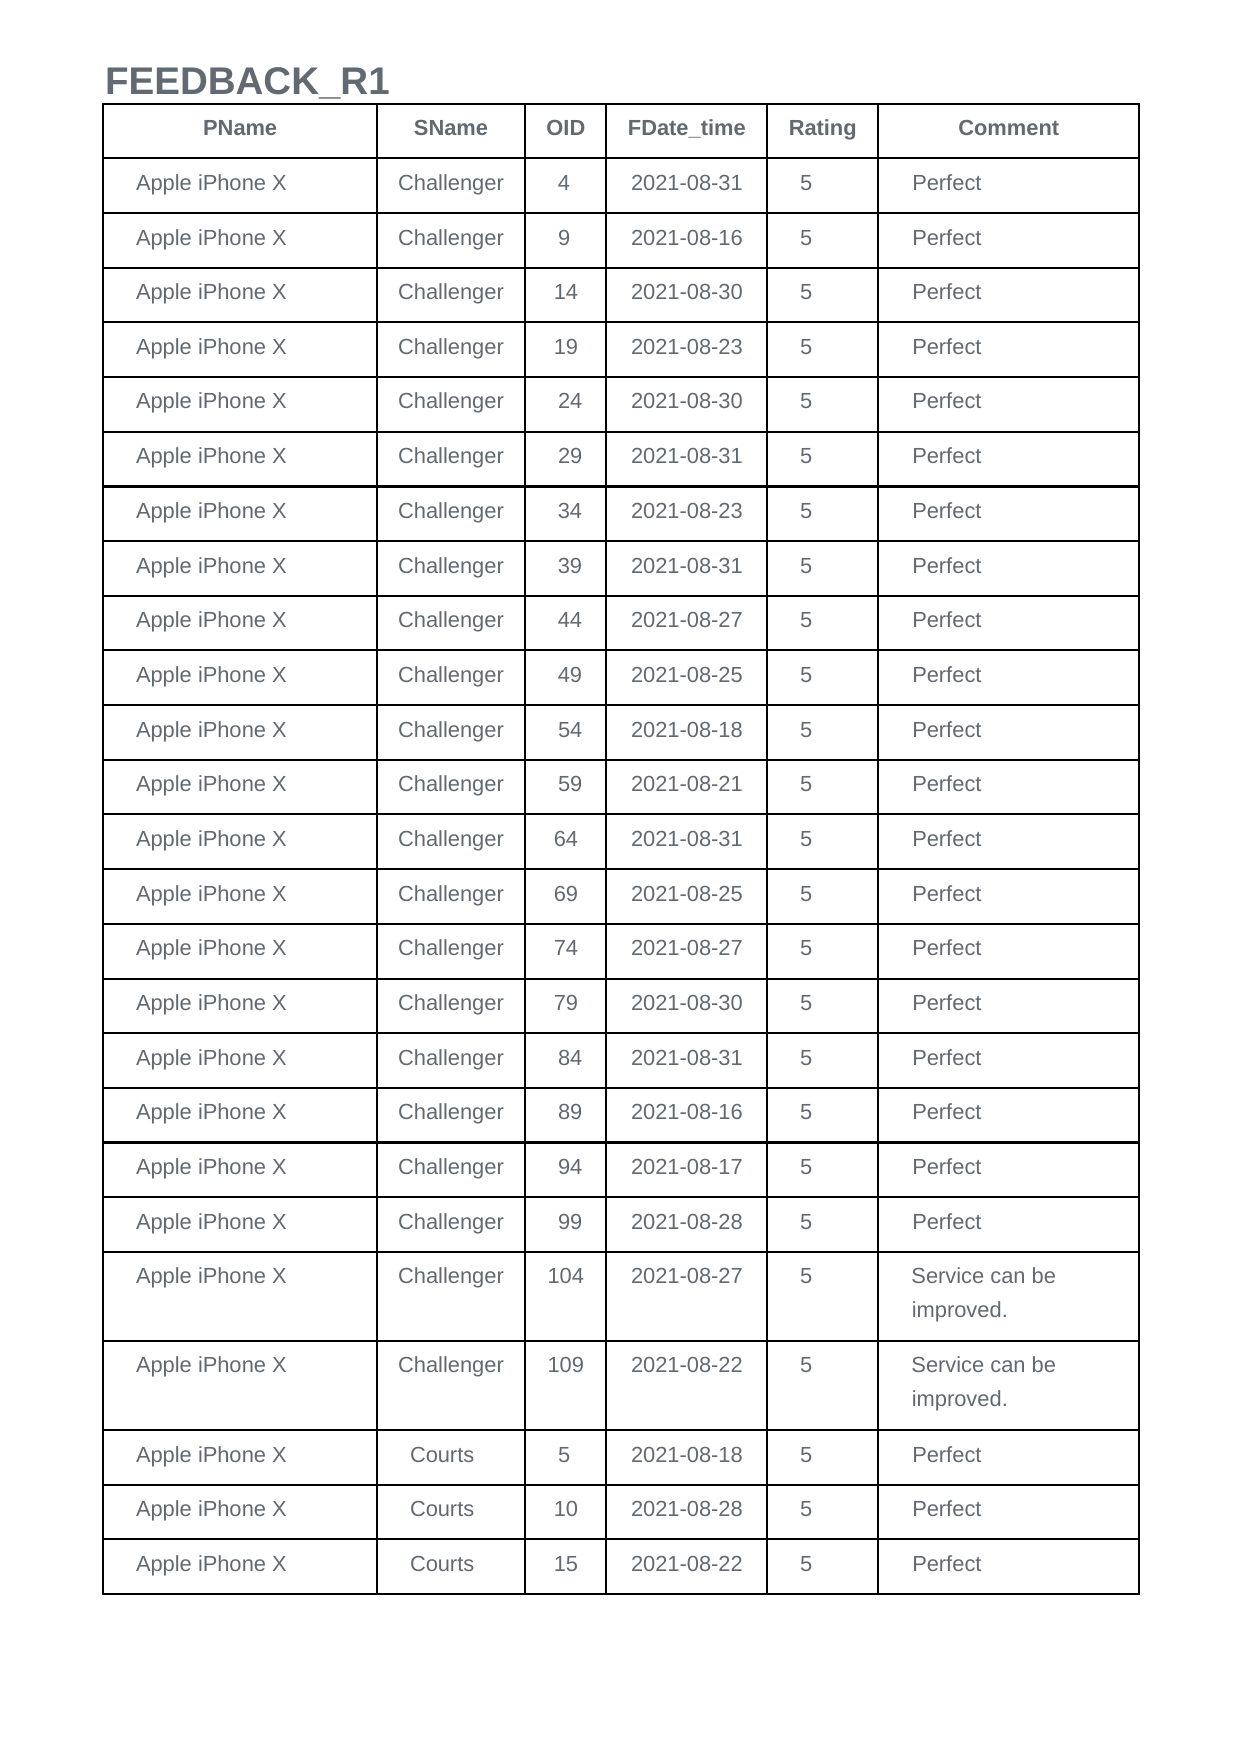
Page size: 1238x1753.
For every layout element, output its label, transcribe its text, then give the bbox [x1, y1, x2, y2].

table_cell 94 [526, 1144, 605, 1196]
table_cell 5 [768, 542, 877, 595]
table_cell Challenger [378, 323, 524, 376]
table_cell 44 [526, 597, 605, 649]
table_cell Apple iPhone X [104, 1431, 376, 1484]
table_cell 5 [768, 870, 877, 923]
table_cell Perfect [879, 706, 1138, 759]
table_cell Perfect [879, 1198, 1138, 1251]
table_cell 2021-08-22 [607, 1342, 766, 1429]
table_cell Service can be improved. [879, 1253, 1138, 1340]
table_cell Perfect [879, 1540, 1138, 1593]
table_cell Perfect [879, 1431, 1138, 1484]
table_cell Apple iPhone X [104, 323, 376, 376]
table_cell 2021-08-27 [607, 1253, 766, 1340]
table_cell 2021-08-31 [607, 542, 766, 595]
table_cell Challenger [378, 1198, 524, 1251]
table_cell 89 [526, 1089, 605, 1141]
table_cell Challenger [378, 1342, 524, 1429]
table_cell 54 [526, 706, 605, 759]
table_cell Perfect [879, 651, 1138, 704]
table_cell 2021-08-31 [607, 815, 766, 868]
table_cell Apple iPhone X [104, 597, 376, 649]
table_cell Apple iPhone X [104, 488, 376, 540]
table_cell Challenger [378, 925, 524, 977]
table_cell 5 [768, 1253, 877, 1340]
table_cell Perfect [879, 980, 1138, 1032]
table_cell Challenger [378, 1034, 524, 1087]
table_cell Challenger [378, 159, 524, 212]
table_cell Apple iPhone X [104, 1144, 376, 1196]
table_cell 2021-08-18 [607, 706, 766, 759]
table_cell Challenger [378, 870, 524, 923]
table_cell 9 [526, 214, 605, 267]
table_cell 2021-08-16 [607, 1089, 766, 1141]
table_cell 4 [526, 159, 605, 212]
table_cell 5 [768, 1144, 877, 1196]
table_cell 2021-08-28 [607, 1486, 766, 1538]
table_cell 5 [768, 980, 877, 1032]
table_cell 104 [526, 1253, 605, 1340]
table_cell Apple iPhone X [104, 1486, 376, 1538]
table_cell 49 [526, 651, 605, 704]
table_cell Apple iPhone X [104, 214, 376, 267]
table_cell Apple iPhone X [104, 269, 376, 321]
table_cell 2021-08-17 [607, 1144, 766, 1196]
table_cell Challenger [378, 706, 524, 759]
table_cell Perfect [879, 378, 1138, 431]
table_cell 5 [768, 1198, 877, 1251]
table_cell 5 [768, 378, 877, 431]
table_cell 5 [768, 761, 877, 813]
table_cell 2021-08-22 [607, 1540, 766, 1593]
table_cell 64 [526, 815, 605, 868]
table_cell 15 [526, 1540, 605, 1593]
table_cell 2021-08-27 [607, 597, 766, 649]
table_cell 2021-08-31 [607, 159, 766, 212]
table_cell 69 [526, 870, 605, 923]
table_cell Challenger [378, 378, 524, 431]
table_cell Apple iPhone X [104, 651, 376, 704]
table_cell Perfect [879, 269, 1138, 321]
table_cell 2021-08-28 [607, 1198, 766, 1251]
table_cell Apple iPhone X [104, 1540, 376, 1593]
table_cell Apple iPhone X [104, 433, 376, 485]
table_cell Challenger [378, 1253, 524, 1340]
table_cell 5 [768, 651, 877, 704]
table_cell 74 [526, 925, 605, 977]
table_cell Perfect [879, 488, 1138, 540]
table_cell Perfect [879, 1486, 1138, 1538]
table_cell Perfect [879, 1089, 1138, 1141]
table_cell Apple iPhone X [104, 1253, 376, 1340]
table_cell Apple iPhone X [104, 815, 376, 868]
table_cell 24 [526, 378, 605, 431]
table_cell Challenger [378, 597, 524, 649]
table_cell Apple iPhone X [104, 542, 376, 595]
table_cell 5 [526, 1431, 605, 1484]
table_cell 5 [768, 1486, 877, 1538]
table_cell 2021-08-27 [607, 925, 766, 977]
table_cell Apple iPhone X [104, 1034, 376, 1087]
table_cell Perfect [879, 542, 1138, 595]
table_cell 5 [768, 1342, 877, 1429]
table_cell Perfect [879, 323, 1138, 376]
table_cell 39 [526, 542, 605, 595]
table_header PName [104, 105, 376, 157]
table_cell 5 [768, 269, 877, 321]
table_header FDate_time [607, 105, 766, 157]
text FEEDBACK_R1 [105, 58, 1136, 102]
table_header SName [378, 105, 524, 157]
table_cell Apple iPhone X [104, 761, 376, 813]
table_cell 2021-08-30 [607, 378, 766, 431]
table_cell Challenger [378, 651, 524, 704]
table_cell Apple iPhone X [104, 870, 376, 923]
table_cell 29 [526, 433, 605, 485]
table_cell Perfect [879, 159, 1138, 212]
table_cell Service can be improved. [879, 1342, 1138, 1429]
table_cell 5 [768, 597, 877, 649]
table_cell 10 [526, 1486, 605, 1538]
table_cell 5 [768, 433, 877, 485]
table_cell Challenger [378, 433, 524, 485]
table_cell Challenger [378, 980, 524, 1032]
table_cell Perfect [879, 870, 1138, 923]
table_cell 2021-08-18 [607, 1431, 766, 1484]
table_cell 79 [526, 980, 605, 1032]
table_cell Apple iPhone X [104, 159, 376, 212]
table_header Comment [879, 105, 1138, 157]
table_cell 5 [768, 925, 877, 977]
table_cell Courts [378, 1486, 524, 1538]
table_cell 2021-08-25 [607, 870, 766, 923]
table_cell Courts [378, 1431, 524, 1484]
table_cell 34 [526, 488, 605, 540]
table_cell 2021-08-23 [607, 323, 766, 376]
table_cell 2021-08-30 [607, 269, 766, 321]
table_cell 14 [526, 269, 605, 321]
table_cell 2021-08-31 [607, 433, 766, 485]
table_cell Challenger [378, 214, 524, 267]
table_cell Apple iPhone X [104, 1342, 376, 1429]
table_cell Challenger [378, 1144, 524, 1196]
table_cell 5 [768, 1034, 877, 1087]
table_cell Perfect [879, 597, 1138, 649]
table_cell Challenger [378, 269, 524, 321]
table_cell Apple iPhone X [104, 1089, 376, 1141]
table_cell 2021-08-31 [607, 1034, 766, 1087]
table_header Rating [768, 105, 877, 157]
table_cell 5 [768, 706, 877, 759]
table_cell 5 [768, 323, 877, 376]
table_cell Perfect [879, 1034, 1138, 1087]
table_cell 5 [768, 159, 877, 212]
table_cell Perfect [879, 433, 1138, 485]
table_cell Perfect [879, 925, 1138, 977]
table_cell Apple iPhone X [104, 925, 376, 977]
table_cell Challenger [378, 542, 524, 595]
table_cell 2021-08-16 [607, 214, 766, 267]
table_cell 19 [526, 323, 605, 376]
table_cell Challenger [378, 488, 524, 540]
table_cell Challenger [378, 1089, 524, 1141]
table_cell 2021-08-21 [607, 761, 766, 813]
table_cell Perfect [879, 214, 1138, 267]
table_cell Apple iPhone X [104, 706, 376, 759]
table_cell 109 [526, 1342, 605, 1429]
table_cell 5 [768, 1540, 877, 1593]
table_cell 5 [768, 488, 877, 540]
table_cell 2021-08-30 [607, 980, 766, 1032]
table_cell 59 [526, 761, 605, 813]
table_cell Apple iPhone X [104, 1198, 376, 1251]
table_header OID [526, 105, 605, 157]
table_cell Perfect [879, 1144, 1138, 1196]
table_cell Challenger [378, 815, 524, 868]
table_cell 5 [768, 1089, 877, 1141]
table_cell 5 [768, 815, 877, 868]
table_cell 99 [526, 1198, 605, 1251]
table_cell 2021-08-23 [607, 488, 766, 540]
table_cell Challenger [378, 761, 524, 813]
table_cell Apple iPhone X [104, 980, 376, 1032]
table_cell Apple iPhone X [104, 378, 376, 431]
table_cell 2021-08-25 [607, 651, 766, 704]
table_cell Perfect [879, 761, 1138, 813]
table_cell 5 [768, 1431, 877, 1484]
table_cell Perfect [879, 815, 1138, 868]
table_cell 5 [768, 214, 877, 267]
table_cell 84 [526, 1034, 605, 1087]
table_cell Courts [378, 1540, 524, 1593]
